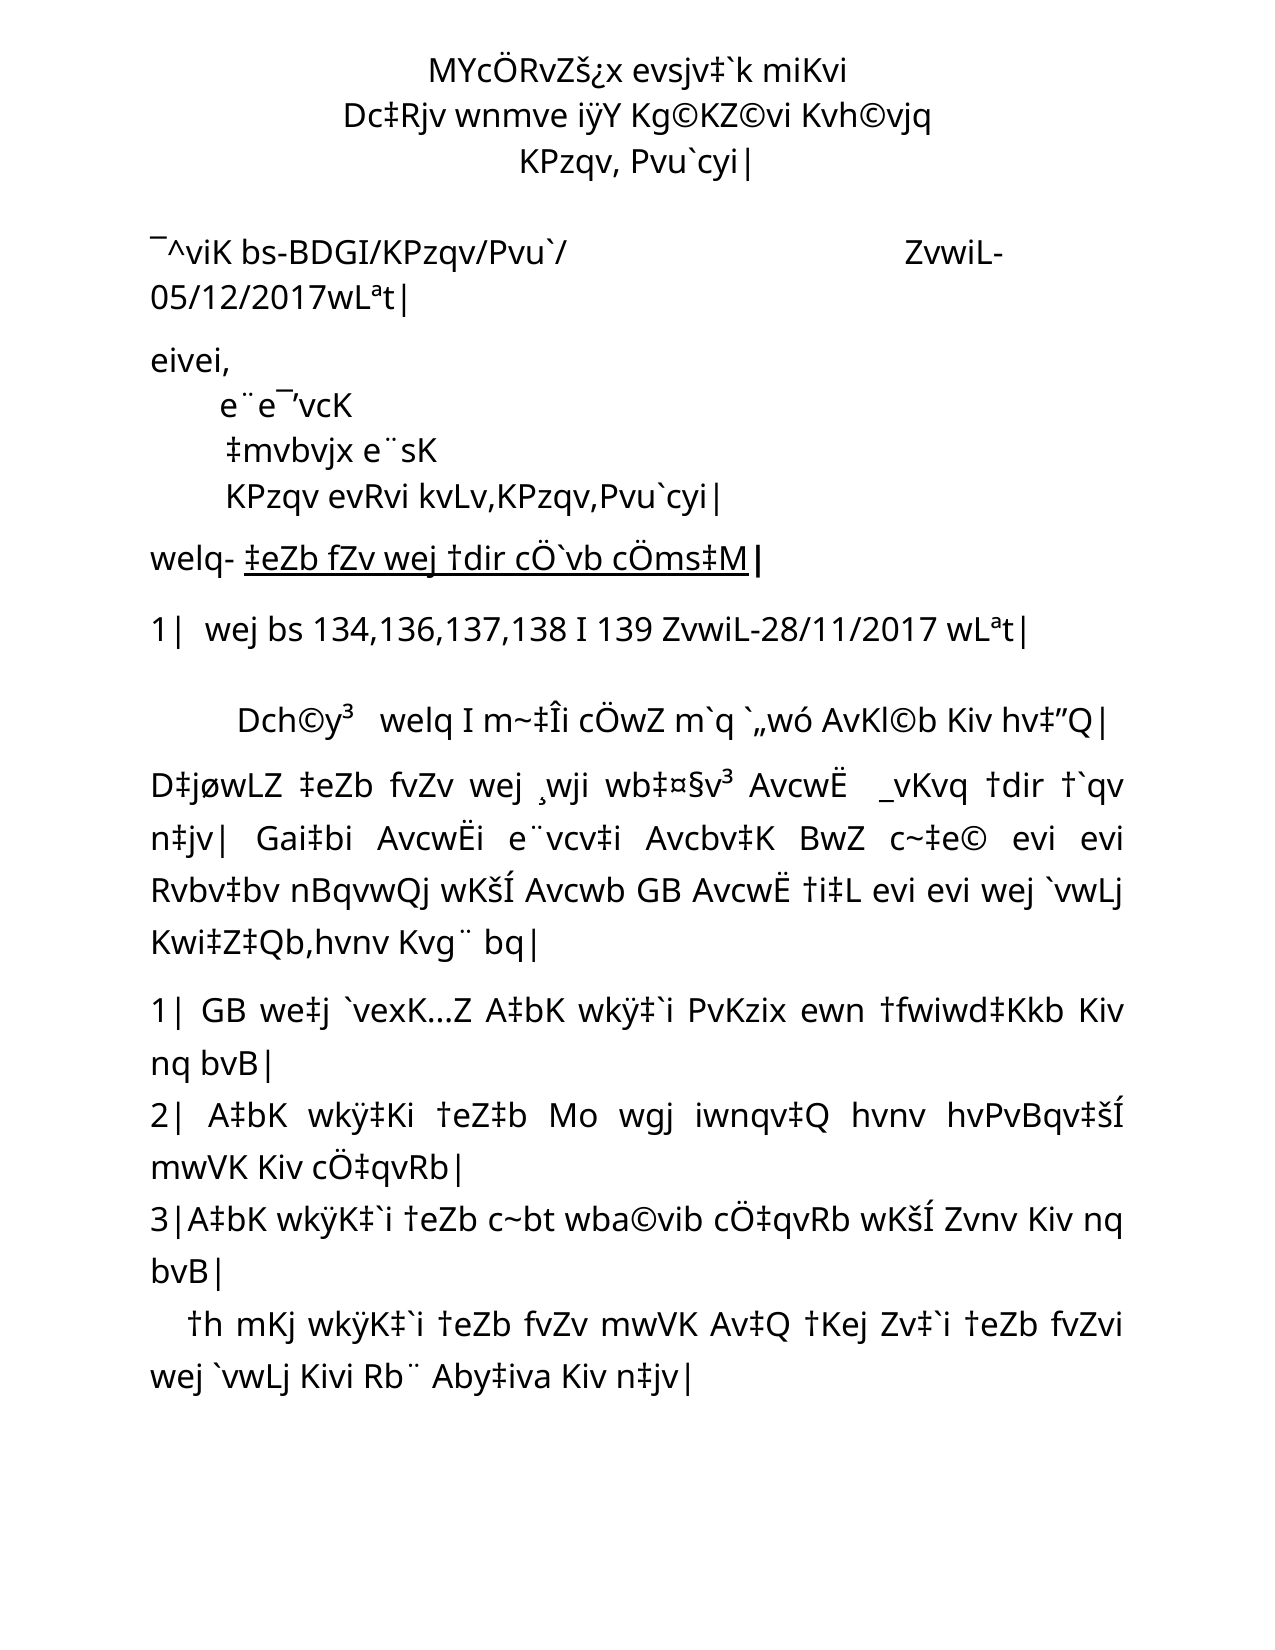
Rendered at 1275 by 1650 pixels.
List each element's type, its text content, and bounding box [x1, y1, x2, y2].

text 2| A‡bK wkÿ‡Ki †eZ‡b Mo wgj iwnqv‡Q hvnv hvPvBqv‡šÍ mwVK Kiv cÖ‡qvRb| [150, 1092, 1125, 1189]
text eivei, [150, 336, 1125, 382]
text KPzqv, Pvu`cyi| [150, 138, 1125, 183]
text 1| wej bs 134,136,137,138 I 139 ZvwiL-28/11/2017 wLªt| [150, 606, 1125, 652]
text e¨e¯’vcK [150, 382, 1125, 427]
text MYcÖRvZš¿x evsjv‡`k miKvi [150, 47, 1125, 92]
text welq- ‡eZb fZv wej †dir cÖ`vb cÖms‡M| [150, 535, 1125, 581]
text Dc‡Rjv wnmve iÿY Kg©KZ©vi Kvh©vjq [150, 92, 1125, 138]
text D‡jøwLZ ‡eZb fvZv wej ¸wji wb‡¤§v³ AvcwË _vKvq †dir †`qv n‡jv| Gai‡bi AvcwËi e¨vcv‡i Avcbv‡K BwZ c~‡e© evi evi Rvbv‡bv nBqvwQj wKšÍ Avcwb GB AvcwË †i‡L evi evi wej `vwLj Kwi‡Z‡Qb,hvnv Kvg¨ bq| [150, 762, 1125, 964]
text 3|A‡bK wkÿK‡`i †eZb c~bt wba©vib cÖ‡qvRb wKšÍ Zvnv Kiv nq bvB| [150, 1196, 1125, 1294]
text ‡mvbvjx e¨sK [150, 427, 1125, 473]
text Dch©y³ welq I m~‡Îi cÖwZ m`q `„wó AvKl©b Kiv hv‡”Q| [150, 697, 1125, 742]
text †h mKj wkÿK‡`i †eZb fvZv mwVK Av‡Q †Kej Zv‡`i †eZb fvZvi wej `vwLj Kivi Rb¨ Aby‡iva Kiv n‡jv| [150, 1300, 1125, 1398]
text ¯^viK bs-BDGI/KPzqv/Pvu`/ ZvwiL-05/12/2017wLªt| [150, 228, 1125, 319]
text KPzqv evRvi kvLv,KPzqv,Pvu`cyi| [150, 473, 1125, 518]
text 1| GB we‡j `vexK…Z A‡bK wkÿ‡`i PvKzix ewn †fwiwd‡Kkb Kiv nq bvB| [150, 987, 1125, 1085]
